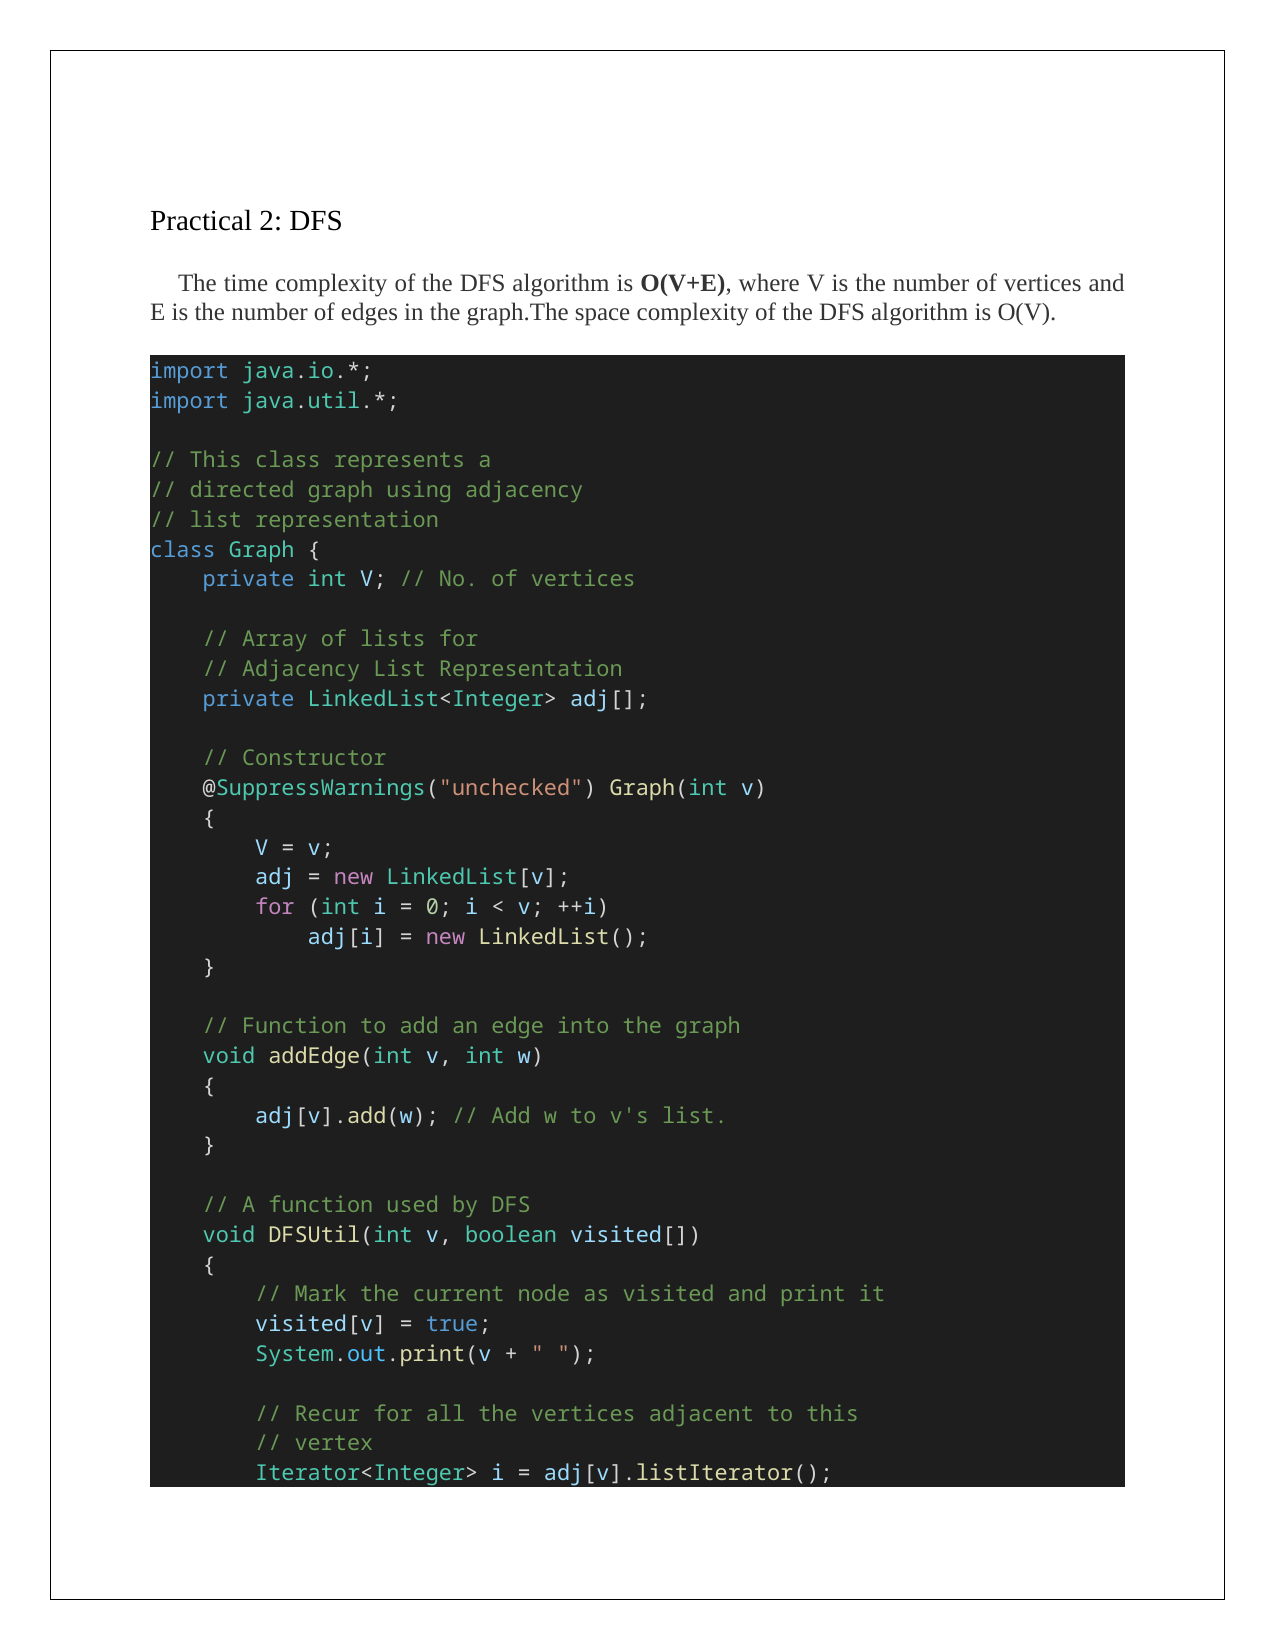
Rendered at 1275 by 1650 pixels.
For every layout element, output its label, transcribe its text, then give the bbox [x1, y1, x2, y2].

text import java.io.*; [150, 355, 1125, 384]
text // Mark the current node as visited and print it [150, 1278, 1125, 1308]
text adj[i] = new LinkedList(); [150, 921, 1125, 951]
text Iterator<Integer> i = adj[v].listIterator(); [150, 1457, 1125, 1487]
text // Adjacency List Representation [150, 653, 1125, 682]
text // Array of lists for [150, 623, 1125, 653]
text } [150, 1129, 1125, 1159]
text private LinkedList<Integer> adj[]; [150, 682, 1125, 712]
text for (int i = 0; i < v; ++i) [150, 891, 1125, 921]
text adj = new LinkedList[v]; [150, 861, 1125, 891]
text @SuppressWarnings("unchecked") Graph(int v) [150, 772, 1125, 802]
text // list representation [150, 504, 1125, 533]
text visited[v] = true; [150, 1308, 1125, 1338]
text // vertex [150, 1427, 1125, 1457]
text { [150, 1070, 1125, 1099]
text adj[v].add(w); // Add w to v's list. [150, 1099, 1125, 1129]
text // Function to add an edge into the graph [150, 1010, 1125, 1040]
text // Constructor [150, 742, 1125, 772]
text // A function used by DFS [150, 1189, 1125, 1219]
text { [150, 802, 1125, 831]
text The time complexity of the DFS algorithm is O(V+E), where V is the number of vertices and E is the number of edges in the graph.The space complexity of the DFS algorithm is O(V). [150, 268, 1125, 326]
text // directed graph using adjacency [150, 474, 1125, 504]
text { [150, 1248, 1125, 1278]
text import java.util.*; [150, 384, 1125, 414]
text } [150, 951, 1125, 980]
text V = v; [150, 831, 1125, 861]
text // This class represents a [150, 444, 1125, 474]
text void DFSUtil(int v, boolean visited[]) [150, 1219, 1125, 1248]
text private int V; // No. of vertices [150, 563, 1125, 593]
text class Graph { [150, 533, 1125, 563]
text Practical 2: DFS [150, 203, 1125, 236]
text // Recur for all the vertices adjacent to this [150, 1397, 1125, 1427]
text void addEdge(int v, int w) [150, 1040, 1125, 1070]
text System.out.print(v + " "); [150, 1338, 1125, 1368]
